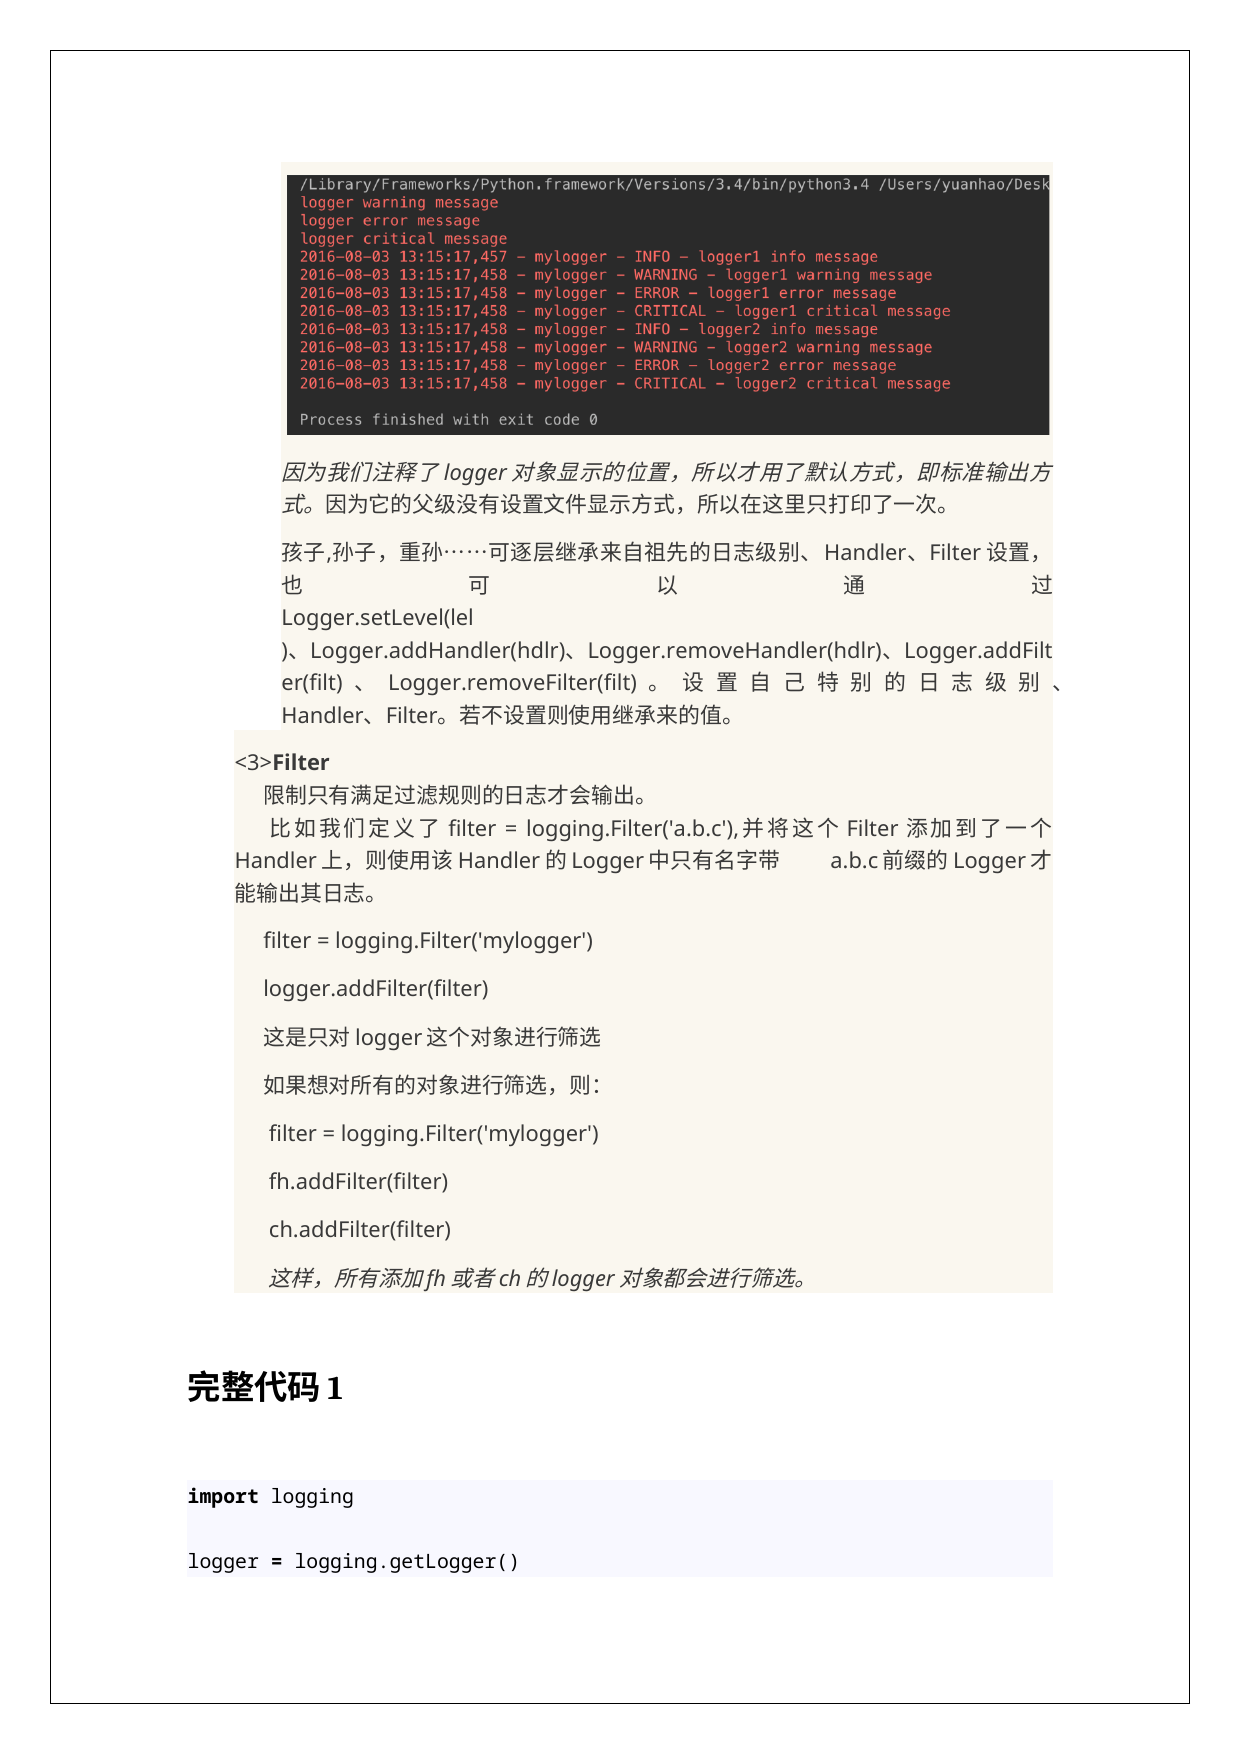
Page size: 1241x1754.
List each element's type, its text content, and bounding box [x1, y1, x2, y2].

subtitle 完整代码1 [187, 1353, 1053, 1418]
text 这样，所有添加fh或者ch的logger对象都会进行筛选。 [234, 1261, 1053, 1293]
text 孩子,孙子，重孙……可逐层继承来自祖先的日志级别、Handler、Filter设置，也可以通过Logger.setLevel(lel)、Logger.addHandler(hdlr)、Logger.removeHandler(hdlr)、Logger.addFilter(filt)、Logger.removeFilter(filt)。设置自己特别的日志级别、Handler、Filter。若不设置则使用继承来的值。 [281, 535, 1053, 730]
text logger.addFilter(filter) [234, 972, 1053, 1004]
text 因为我们注释了logger对象显示的位置，所以才用了默认方式，即标准输出方式。因为它的父级没有设置文件显示方式，所以在这里只打印了一次。 [281, 454, 1053, 519]
text <3>Filter 限制只有满足过滤规则的日志才会输出。 比如我们定义了filter = logging.Filter('a.b.c'),并将这个Filter添加到了一个Handler上，则使用该Handler的Logger中只有名字带 a.b.c前缀的Logger才能输出其日志。 [234, 746, 1053, 908]
text 这是只对logger这个对象进行筛选 [234, 1020, 1053, 1053]
text filter = logging.Filter('mylogger') [234, 1116, 1053, 1149]
picture [287, 175, 1050, 435]
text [187, 1480, 1053, 1577]
text ch.addFilter(filter) [234, 1213, 1053, 1245]
text filter = logging.Filter('mylogger') [234, 924, 1053, 956]
text fh.addFilter(filter) [234, 1164, 1053, 1197]
text 如果想对所有的对象进行筛选，则： [234, 1068, 1053, 1101]
